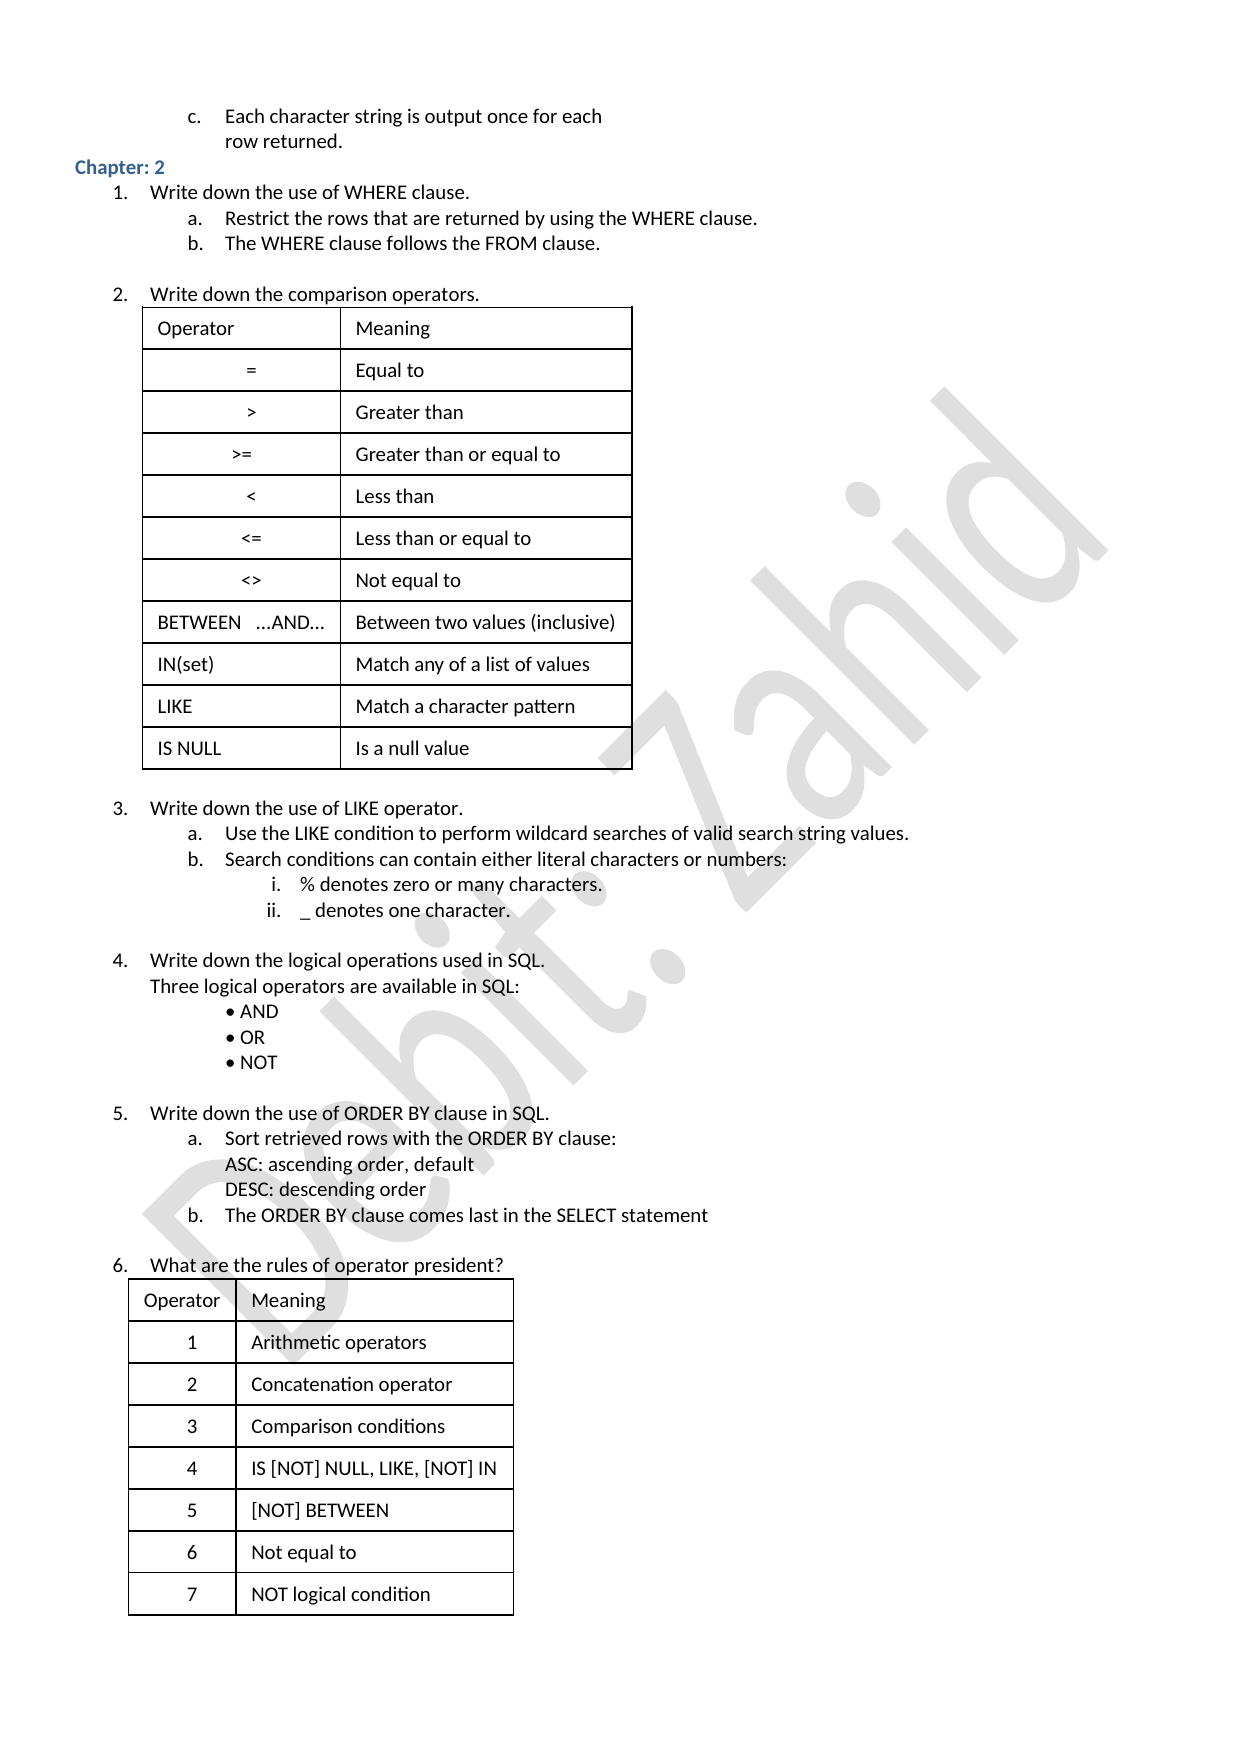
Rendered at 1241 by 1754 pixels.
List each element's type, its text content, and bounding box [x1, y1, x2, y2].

text • AND [150, 998, 1165, 1024]
table_cell Between two values (inclusive) [341, 602, 631, 642]
list Each character string is output once for each row returned. [187, 103, 1165, 154]
table_cell <> [143, 560, 340, 600]
table_cell Greater than [341, 392, 631, 432]
table_cell 7 [129, 1573, 235, 1614]
table_header Operator [129, 1280, 235, 1320]
table_cell IS NULL [143, 728, 340, 768]
table_cell = [143, 350, 340, 390]
table_cell Not equal to [341, 560, 631, 600]
table_cell Is a null value [341, 728, 631, 768]
table_cell IS [NOT] NULL, LIKE, [NOT] IN [237, 1448, 513, 1488]
list Write down the use of ORDER BY clause in SQL. [112, 1100, 1165, 1126]
table_cell Greater than or equal to [341, 434, 631, 474]
text • NOT [150, 1049, 1165, 1075]
text • OR [150, 1024, 1165, 1049]
table_cell <= [143, 518, 340, 558]
table_cell Less than or equal to [341, 518, 631, 558]
list The WHERE clause follows the FROM clause. [187, 230, 1165, 256]
list % denotes zero or many characters. [281, 871, 1165, 897]
table_cell 2 [129, 1364, 235, 1404]
list _ denotes one character. [281, 897, 1165, 922]
table_cell Equal to [341, 350, 631, 390]
table_cell NOT logical condition [237, 1573, 513, 1614]
table_cell 4 [129, 1448, 235, 1488]
list Write down the logical operations used in SQL. [112, 948, 1165, 973]
text DESC: descending order [150, 1176, 1165, 1202]
list ASC: ascending order, default [159, 1151, 1165, 1176]
table_header Meaning [341, 308, 631, 348]
table_cell >= [143, 434, 340, 474]
table_cell 1 [129, 1322, 235, 1362]
table_cell IN(set) [143, 644, 340, 684]
subtitle Chapter: 2 [75, 154, 1165, 179]
table_cell 6 [129, 1532, 235, 1572]
table_header Meaning [237, 1280, 513, 1320]
table_cell Not equal to [237, 1532, 513, 1572]
table_cell 5 [129, 1490, 235, 1530]
table_cell Less than [341, 476, 631, 516]
table_cell < [143, 476, 340, 516]
list What are the rules of operator president? [112, 1253, 1165, 1278]
list Write down the use of WHERE clause. [112, 179, 1165, 205]
table_cell Match any of a list of values [341, 644, 631, 684]
table_cell > [143, 392, 340, 432]
table_cell LIKE [143, 686, 340, 726]
table_cell 3 [129, 1406, 235, 1446]
list Use the LIKE condition to perform wildcard searches of valid search string values. [187, 821, 1165, 846]
list The ORDER BY clause comes last in the SELECT statement [187, 1202, 1165, 1227]
list Restrict the rows that are returned by using the WHERE clause. [187, 205, 1165, 230]
list Search conditions can contain either literal characters or numbers: [187, 846, 1165, 871]
table_cell Arithmetic operators [237, 1322, 513, 1362]
list Write down the use of LIKE operator. [112, 795, 1165, 821]
table_cell Match a character pattern [341, 686, 631, 726]
table_cell Concatenation operator [237, 1364, 513, 1404]
list Write down the comparison operators. [112, 281, 1165, 306]
table_cell Comparison conditions [237, 1406, 513, 1446]
text Three logical operators are available in SQL: [150, 973, 1165, 998]
list Sort retrieved rows with the ORDER BY clause: [187, 1126, 1165, 1151]
table_cell [NOT] BETWEEN [237, 1490, 513, 1530]
table_cell BETWEEN ...AND... [143, 602, 340, 642]
table_header Operator [143, 308, 340, 348]
